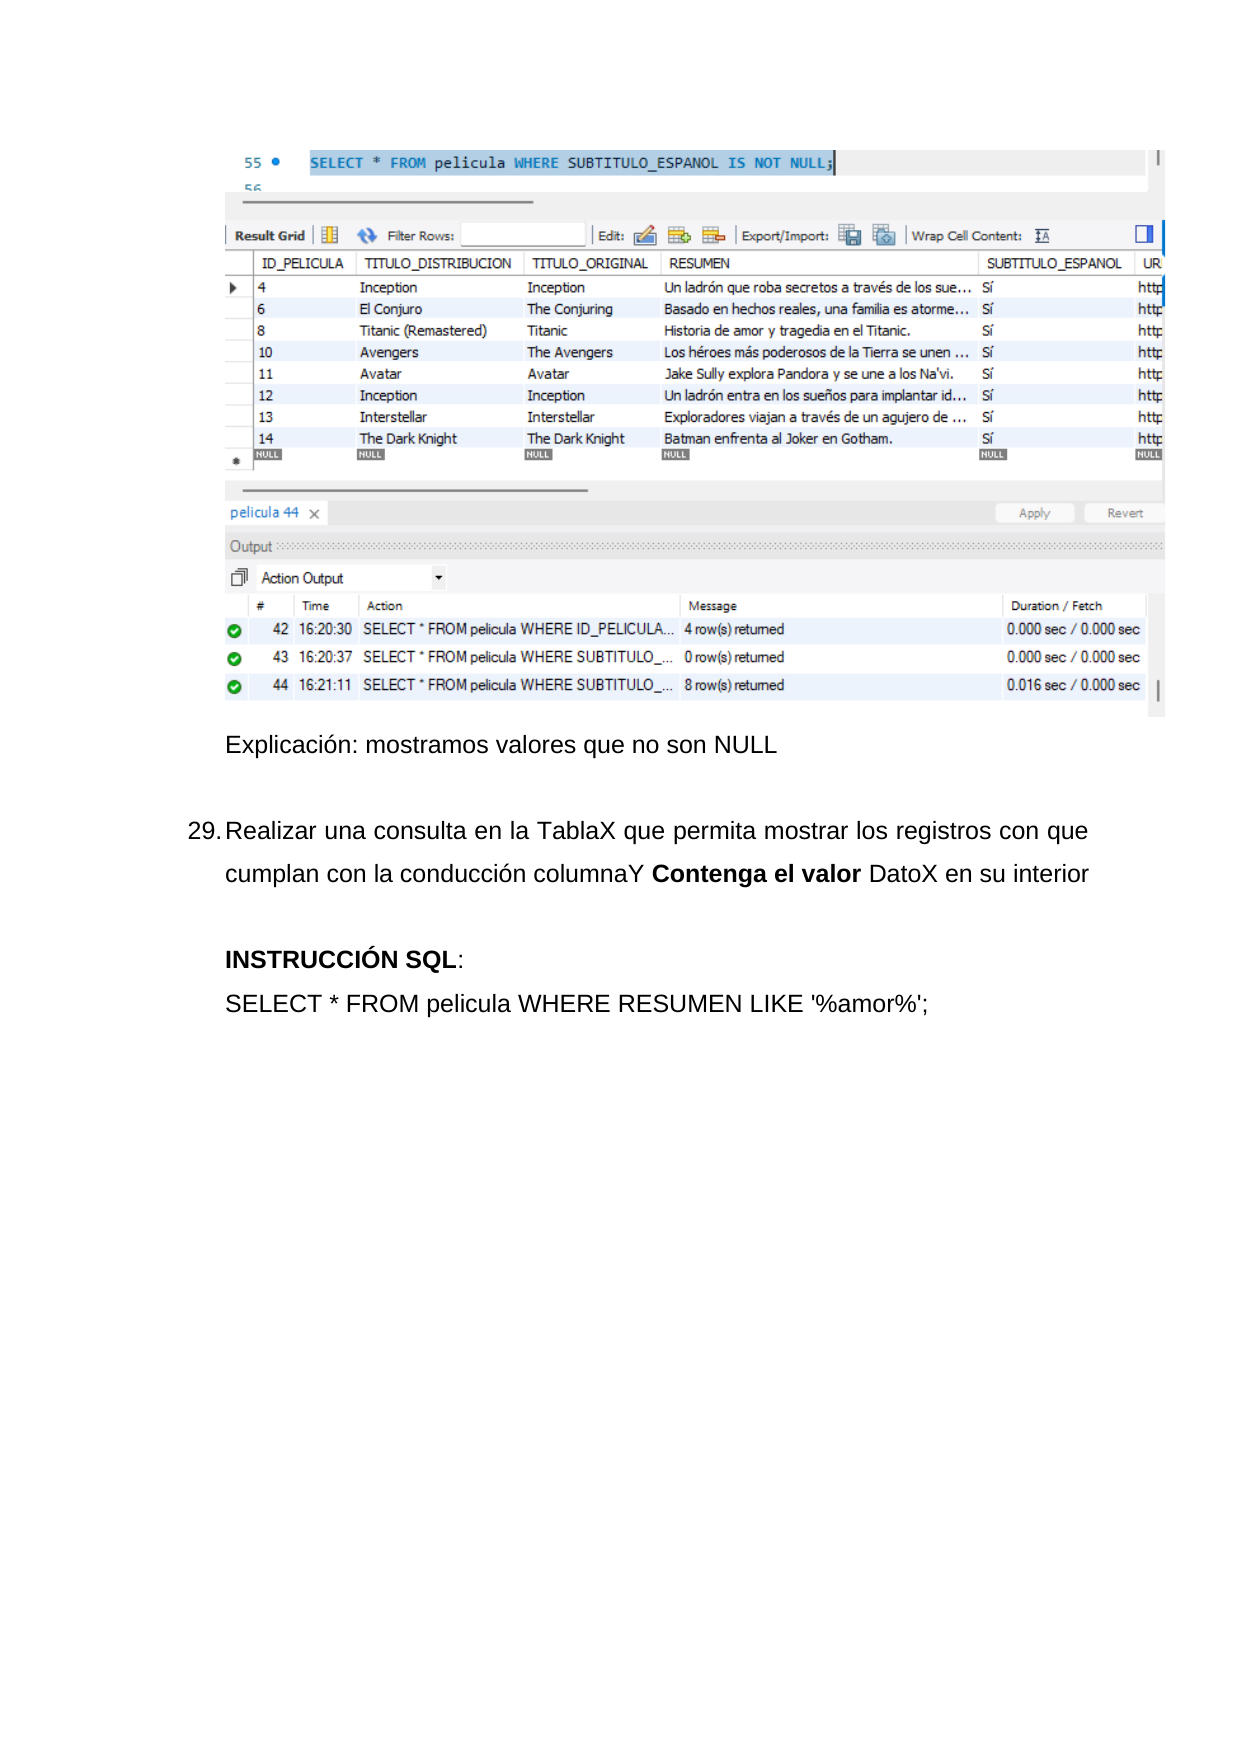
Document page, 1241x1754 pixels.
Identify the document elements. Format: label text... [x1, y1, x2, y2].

list Realizar una consulta en la TablaX que permita mostrar los registros con que cumplan con la conducción columnaY Contenga el valor DatoX en su interior [187, 816, 1090, 888]
text SELECT * FROM pelicula WHERE RESUMEN LIKE '%amor%'; [225, 988, 1090, 1017]
text Explicación: mostramos valores que no son NULL [225, 730, 1090, 758]
picture [225, 150, 1166, 717]
text INSTRUCCIÓN SQL: [225, 945, 1090, 974]
